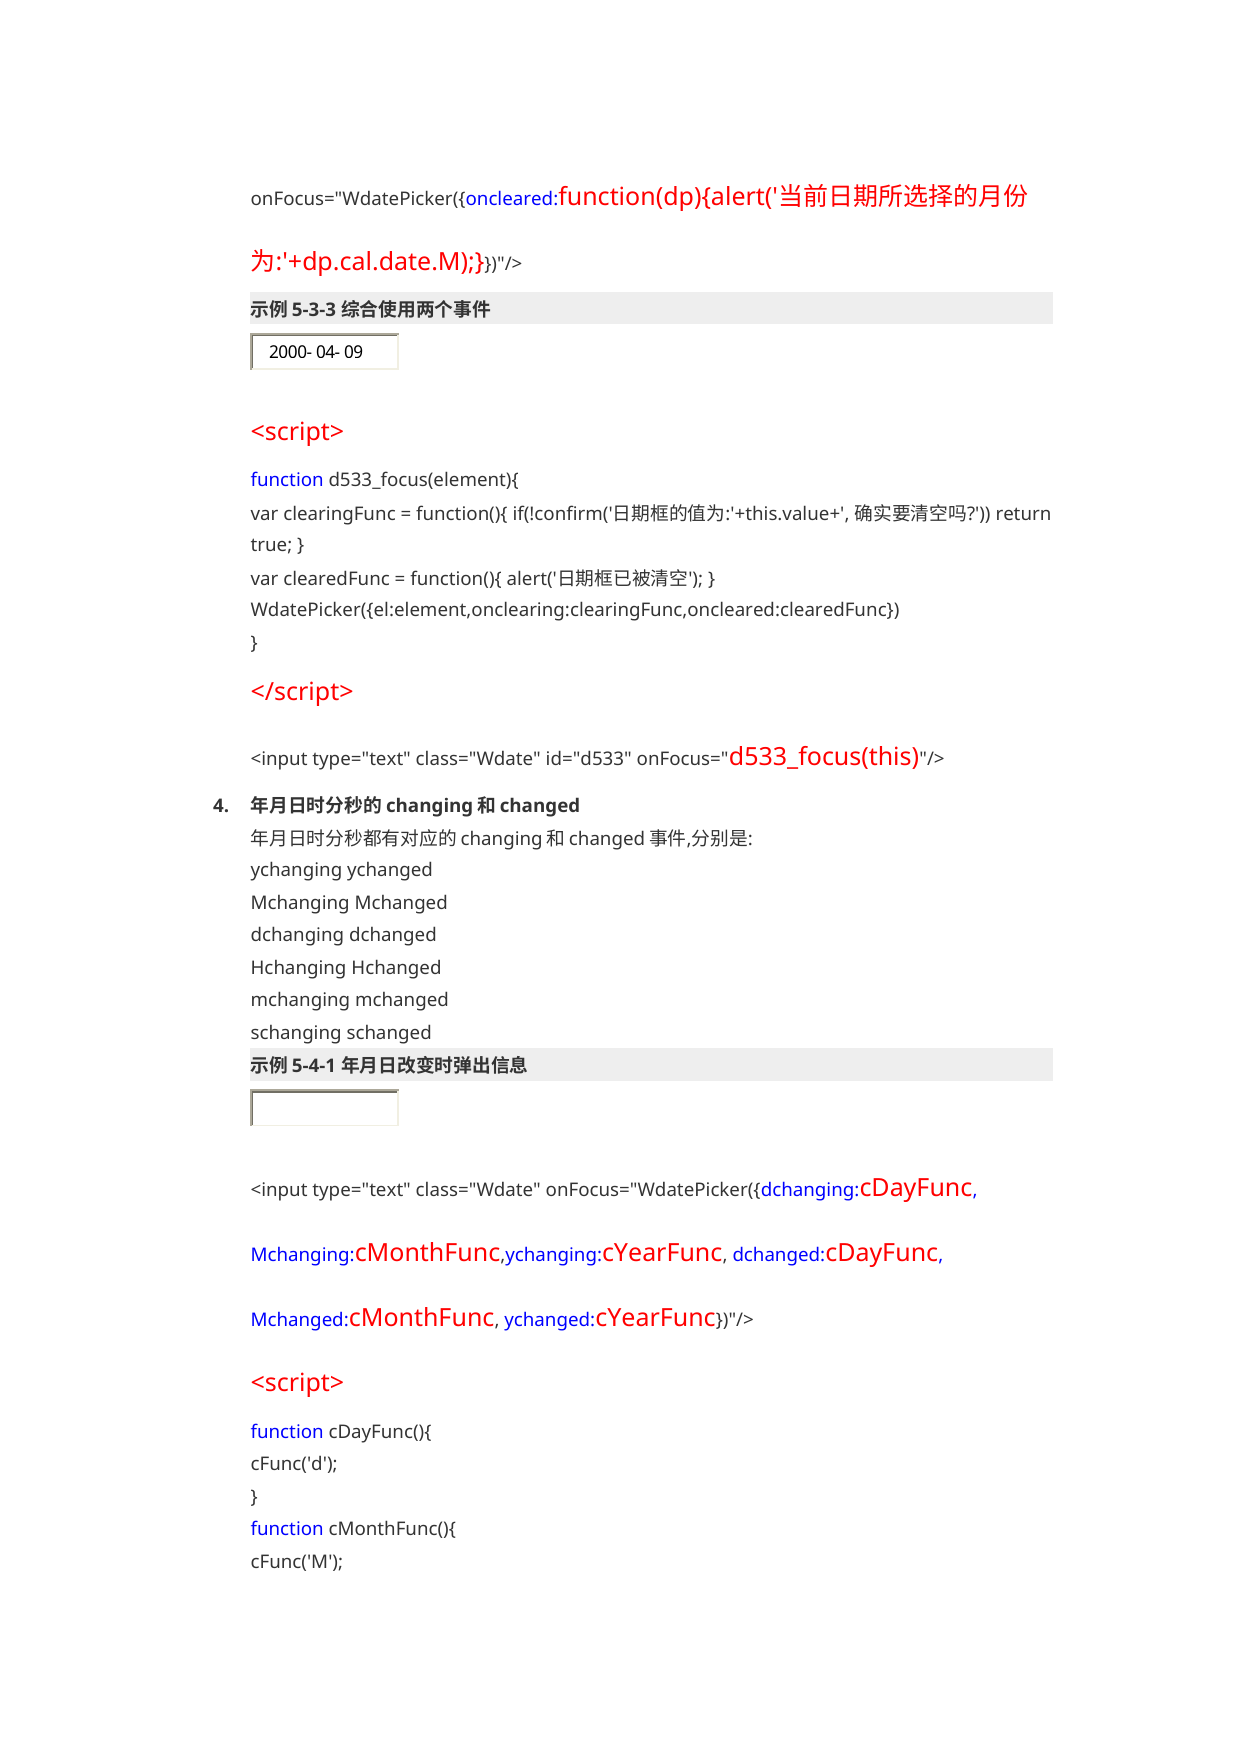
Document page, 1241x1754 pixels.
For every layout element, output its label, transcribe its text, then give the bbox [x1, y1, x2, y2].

list 年月日时分秒的 changing和changed [213, 788, 1053, 821]
subtitle 示例5-3-3 综合使用两个事件 [250, 292, 1053, 324]
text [250, 162, 1053, 292]
subtitle 示例5-4-1 年月日改变时弹出信息 [250, 1048, 1053, 1081]
text <script> function d533_focus(element){ var clearingFunc = function(){ if(!confirm('日期框的值为:'+this.value+', 确实要清空吗?')) return true; } var clearedFunc = function(){ alert('日期框已被清空'); } WdatePicker({el:element,onclearing:clearingFunc,oncleared:clearedFunc}) } </script> <input type="text" class="Wdate" id="d533" onFocus="d533_focus(this)"/> [250, 333, 1053, 788]
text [250, 1089, 1053, 1577]
text 年月日时分秒都有对应的changing和changed事件,分别是: ychanging ychanged Mchanging Mchanged dchanging dchanged Hchanging Hchanged mchanging mchanged schanging schanged [250, 821, 1053, 1048]
